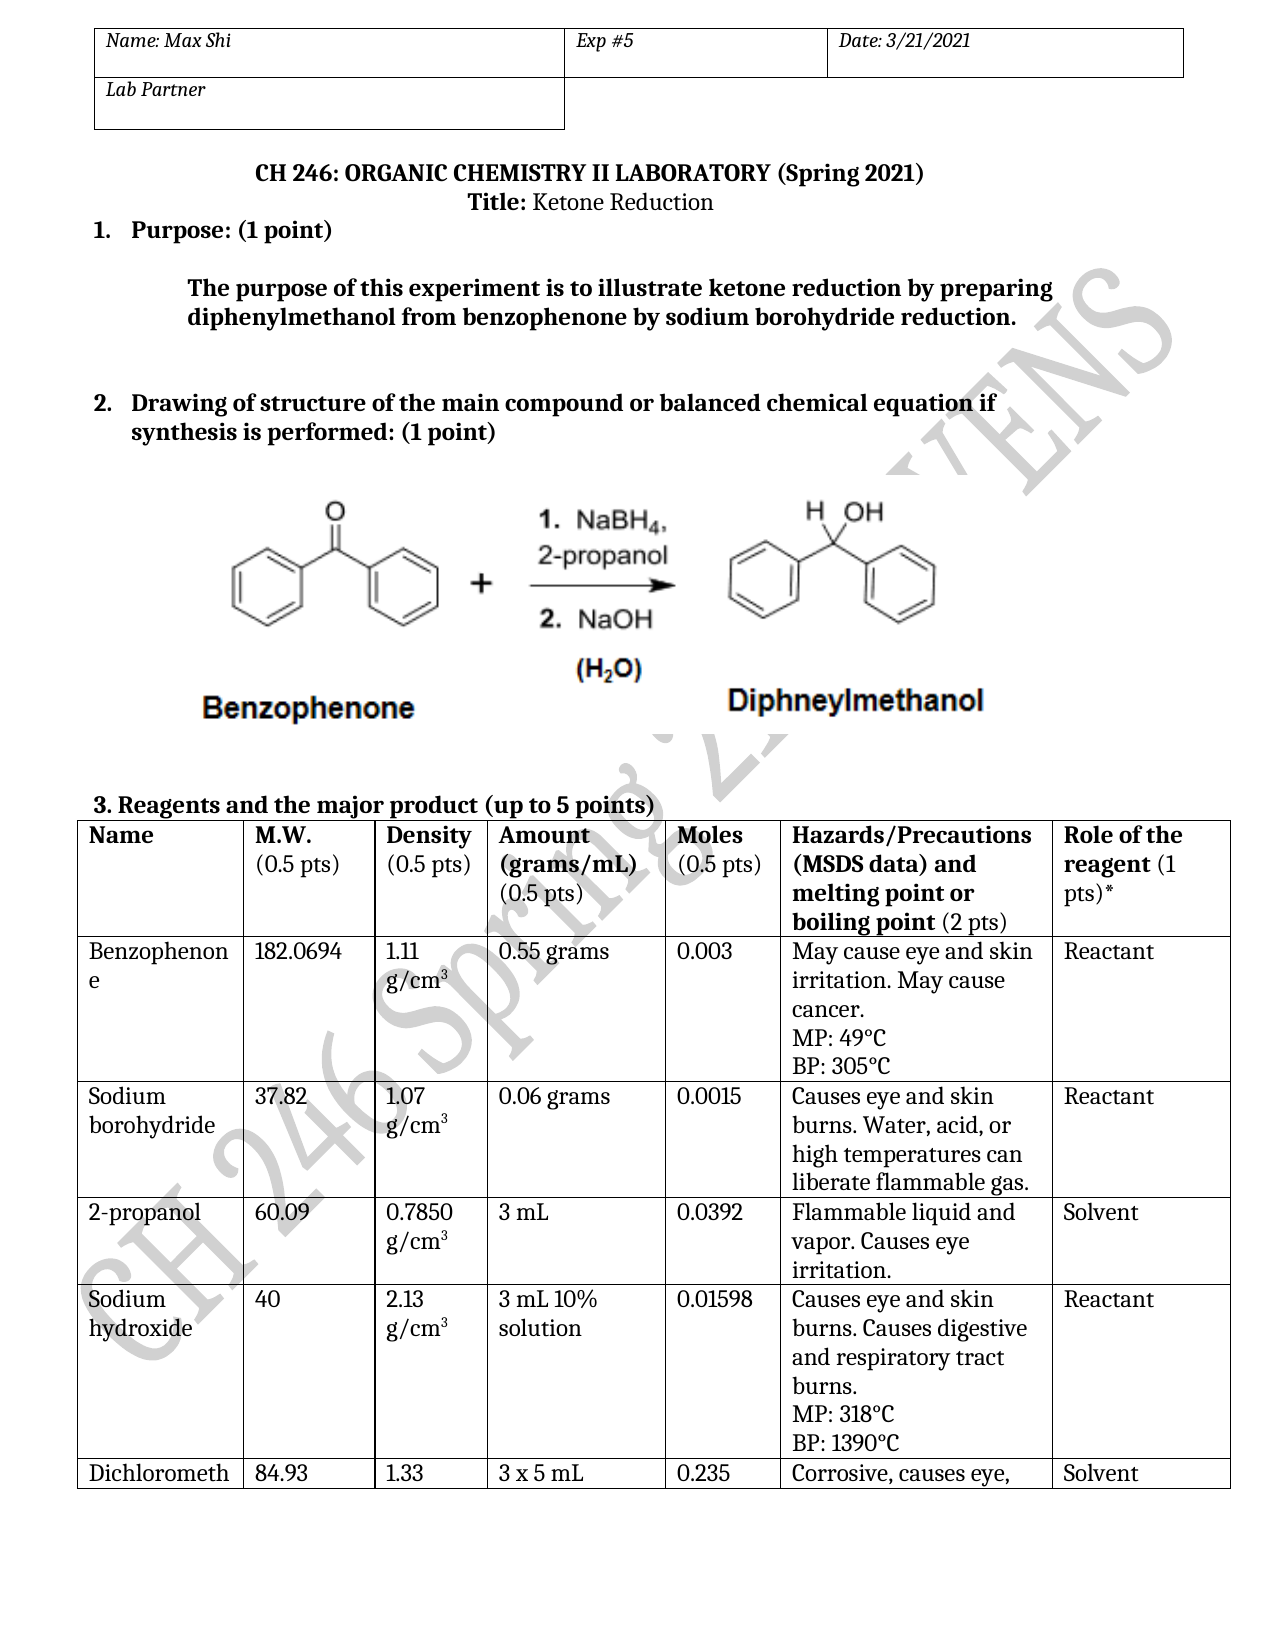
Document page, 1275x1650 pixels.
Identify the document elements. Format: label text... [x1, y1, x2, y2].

table_cell 0.7850 g/cm3 [376, 1198, 487, 1284]
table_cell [781, 1459, 1052, 1488]
table_cell 0.06 grams [488, 1082, 665, 1197]
table_cell 60.09 [244, 1198, 374, 1284]
text Title: Ketone Reduction [94, 187, 1087, 216]
table_cell Reactant [1053, 937, 1230, 1081]
table_cell Sodium hydroxide [78, 1285, 243, 1458]
table_cell 37.82 [244, 1082, 374, 1197]
table_cell 0.003 [666, 937, 780, 1081]
table_cell 2.13 g/cm3 [376, 1285, 487, 1458]
table_cell Dichloromethane [78, 1459, 243, 1488]
text CH 246: ORGANIC CHEMISTRY II LABORATORY (Spring 2021) [93, 159, 1087, 187]
table_cell 0.55 grams [488, 937, 665, 1081]
table_cell 0.0392 [666, 1198, 780, 1284]
table_cell 1.07 g/cm3 [376, 1082, 487, 1197]
picture [187, 475, 1001, 734]
table_header Moles (0.5 pts) [666, 821, 780, 936]
table_cell 84.93 [244, 1459, 374, 1488]
table_cell 1.33 g/cm3 [376, 1459, 487, 1488]
table_cell 182.0694 [244, 937, 374, 1081]
table_cell Causes eye and skin burns. Water, acid, or high temperatures can liberate flammable gas. [781, 1082, 1052, 1197]
table_header Hazards/Precautions (MSDS data) and melting point or boiling point (2 pts) [781, 821, 1052, 936]
table_cell Reactant [1053, 1082, 1230, 1197]
table_cell 3 x 5 mL [488, 1459, 665, 1488]
table_header Amount (grams/mL) (0.5 pts) [488, 821, 665, 936]
table_cell Solvent [1053, 1198, 1230, 1284]
table_header Name [78, 821, 243, 936]
table_cell Flammable liquid and vapor. Causes eye irritation. [781, 1198, 1052, 1284]
table_cell Reactant [1053, 1285, 1230, 1458]
table_cell 2-propanol [78, 1198, 243, 1284]
table_cell 0.0015 [666, 1082, 780, 1197]
table_cell Benzophenone [78, 937, 243, 1081]
list Purpose: (1 point) [94, 216, 1087, 245]
table_cell 0.235 [666, 1459, 780, 1488]
list Drawing of structure of the main compound or balanced chemical equation if synthesis is performed: (1 point) [94, 389, 1087, 446]
table_header Density (0.5 pts) [376, 821, 487, 936]
table_header Role of the reagent (1 pts)* [1053, 821, 1230, 936]
text The purpose of this experiment is to illustrate ketone reduction by preparing diphenylmethanol from benzophenone by sodium borohydride reduction. [187, 274, 1087, 331]
table_cell 3 mL 10% solution [488, 1285, 665, 1458]
table_cell Causes eye and skin burns. Causes digestive and respiratory tract burns. MP: 318°C BP: 1390°C [781, 1285, 1052, 1458]
table_cell 1.11 g/cm3 [376, 937, 487, 1081]
text 3. Reagents and the major product (up to 5 points) [94, 791, 1087, 820]
table_cell May cause eye and skin irritation. May cause cancer. MP: 49°C BP: 305°C [781, 937, 1052, 1081]
table_cell 3 mL [488, 1198, 665, 1284]
table_cell 0.01598 [666, 1285, 780, 1458]
table_cell 40 [244, 1285, 374, 1458]
table_header M.W. (0.5 pts) [244, 821, 374, 936]
table_cell Solvent [1053, 1459, 1230, 1488]
table_cell Sodium borohydride [78, 1082, 243, 1197]
